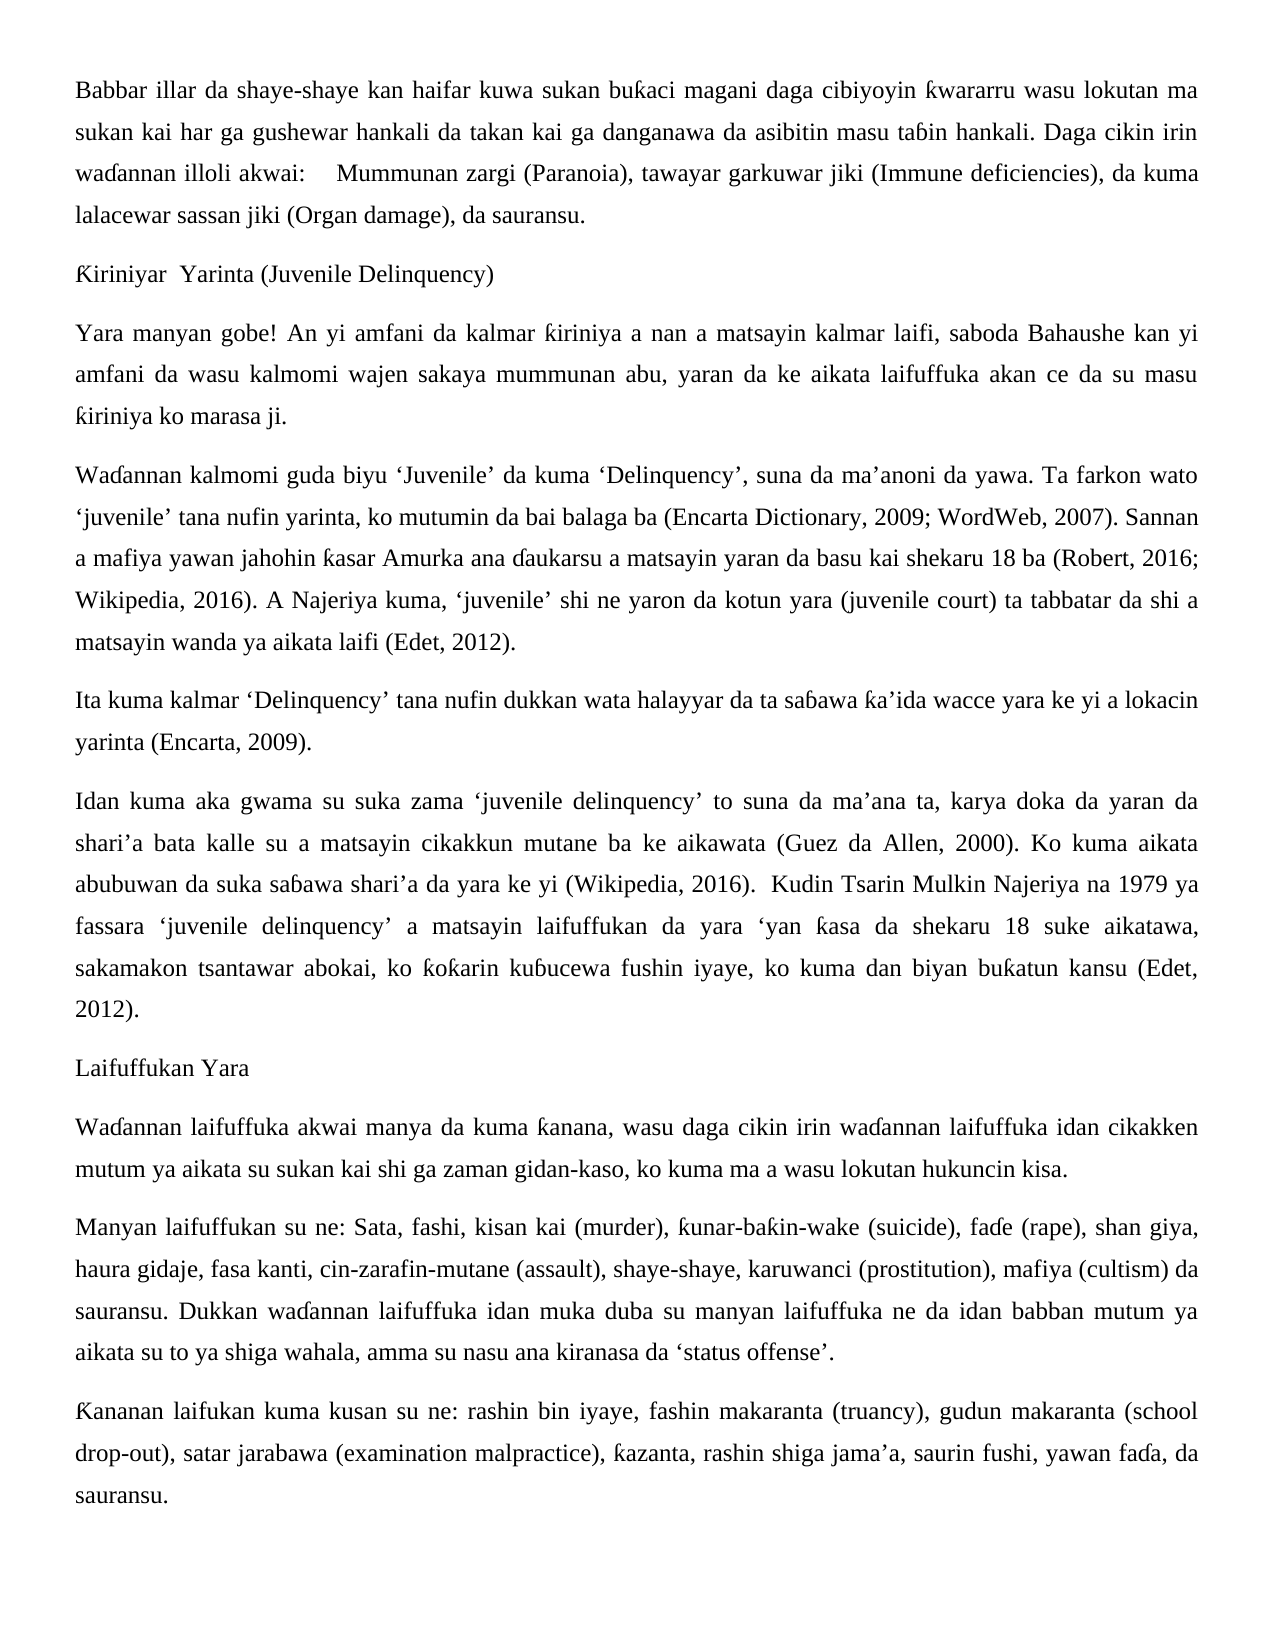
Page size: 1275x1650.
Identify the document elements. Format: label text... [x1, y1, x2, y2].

text Ƙananan laifukan kuma kusan su ne: rashin bin iyaye, fashin makaranta (truancy), gudun makaranta (school drop-out), satar jarabawa (examination malpractice), ƙazanta, rashin shiga jama’a, saurin fushi, yawan faɗa, da sauransu. [75, 1396, 1200, 1508]
text Waɗannan laifuffuka akwai manya da kuma ƙanana, wasu daga cikin irin waɗannan laifuffuka idan cikakken mutum ya aikata su sukan kai shi ga zaman gidan-kaso, ko kuma ma a wasu lokutan hukuncin kisa. [75, 1112, 1200, 1182]
text Laifuffukan Yara [75, 1053, 1200, 1082]
text Manyan laifuffukan su ne: Sata, fashi, kisan kai (murder), ƙunar-baƙin-wake (suicide), faɗe (rape), shan giya, haura gidaje, fasa kanti, cin-zarafin-mutane (assault), shaye-shaye, karuwanci (prostitution), mafiya (cultism) da sauransu. Dukkan waɗannan laifuffuka idan muka duba su manyan laifuffuka ne da idan babban mutum ya aikata su to ya shiga wahala, amma su nasu ana kiranasa da ‘status offense’. [75, 1212, 1200, 1366]
text Waɗannan kalmomi guda biyu ‘Juvenile’ da kuma ‘Delinquency’, suna da ma’anoni da yawa. Ta farkon wato ‘juvenile’ tana nufin yarinta, ko mutumin da bai balaga ba (Encarta Dictionary, 2009; WordWeb, 2007). Sannan a mafiya yawan jahohin ƙasar Amurka ana ɗaukarsu a matsayin yaran da basu kai shekaru 18 ba (Robert, 2016; Wikipedia, 2016). A Najeriya kuma, ‘juvenile’ shi ne yaron da kotun yara (juvenile court) ta tabbatar da shi a matsayin wanda ya aikata laifi (Edet, 2012). [75, 460, 1200, 655]
text Idan kuma aka gwama su suka zama ‘juvenile delinquency’ to suna da ma’ana ta, karya doka da yaran da shari’a bata kalle su a matsayin cikakkun mutane ba ke aikawata (Guez da Allen, 2000). Ko kuma aikata abubuwan da suka saɓawa shari’a da yara ke yi (Wikipedia, 2016). Kudin Tsarin Mulkin Najeriya na 1979 ya fassara ‘juvenile delinquency’ a matsayin laifuffukan da yara ‘yan ƙasa da shekaru 18 suke aikatawa, sakamakon tsantawar abokai, ko ƙoƙarin kuɓucewa fushin iyaye, ko kuma dan biyan buƙatun kansu (Edet, 2012). [75, 786, 1200, 1023]
text Yara manyan gobe! An yi amfani da kalmar ƙiriniya a nan a matsayin kalmar laifi, saboda Bahaushe kan yi amfani da wasu kalmomi wajen sakaya mummunan abu, yaran da ke aikata laifuffuka akan ce da su masu ƙiriniya ko marasa ji. [75, 318, 1200, 430]
text Babbar illar da shaye-shaye kan haifar kuwa sukan buƙaci magani daga cibiyoyin ƙwararru wasu lokutan ma sukan kai har ga gushewar hankali da takan kai ga danganawa da asibitin masu taɓin hankali. Daga cikin irin waɗannan illoli akwai: Mummunan zargi (Paranoia), tawayar garkuwar jiki (Immune deficiencies), da kuma lalacewar sassan jiki (Organ damage), da sauransu. [75, 75, 1200, 229]
text Ƙiriniyar Yarinta (Juvenile Delinquency) [75, 259, 1200, 288]
text Ita kuma kalmar ‘Delinquency’ tana nufin dukkan wata halayyar da ta saɓawa ƙa’ida wacce yara ke yi a lokacin yarinta (Encarta, 2009). [75, 685, 1200, 756]
